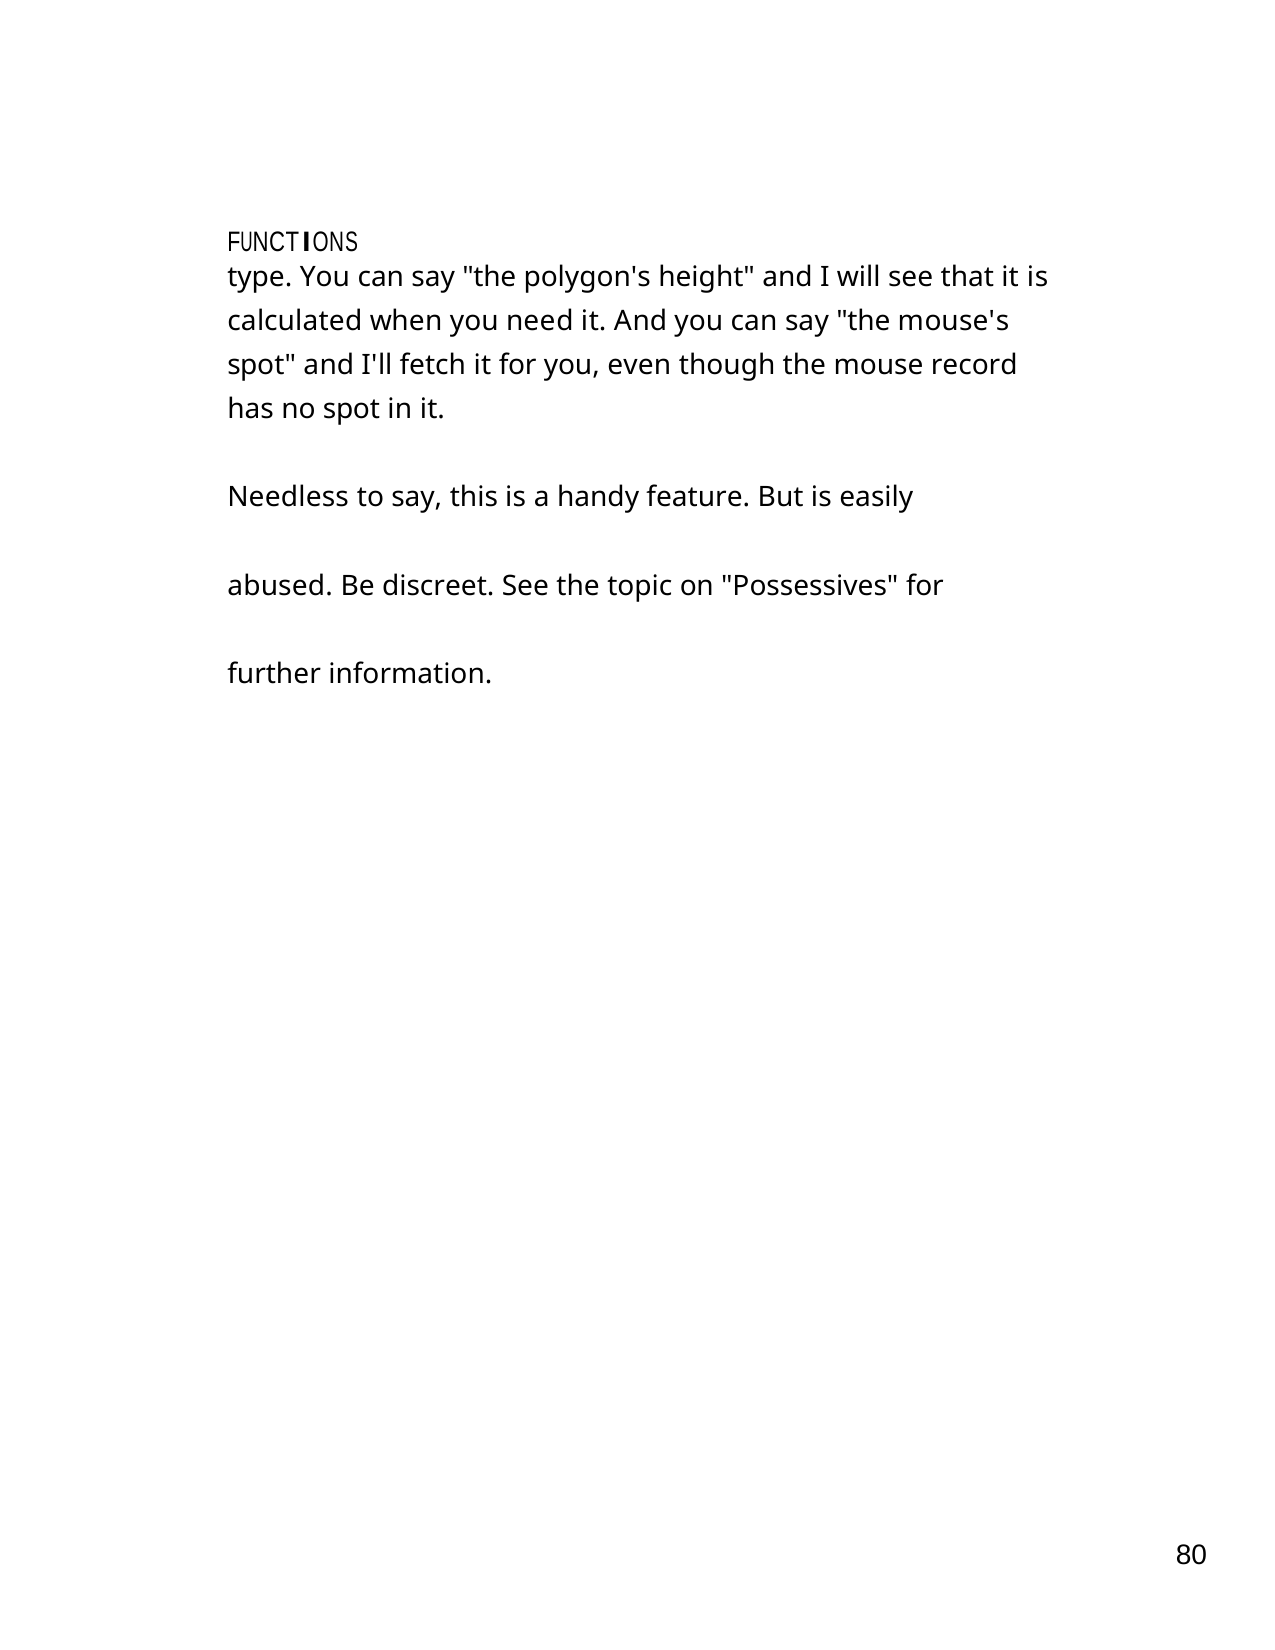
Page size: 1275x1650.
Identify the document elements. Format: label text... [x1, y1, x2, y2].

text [227, 256, 1052, 427]
text Needless to say, this is a handy feature. But is easily abused. Be discreet. See the topic on "Possessives" for further information. [227, 477, 1007, 692]
